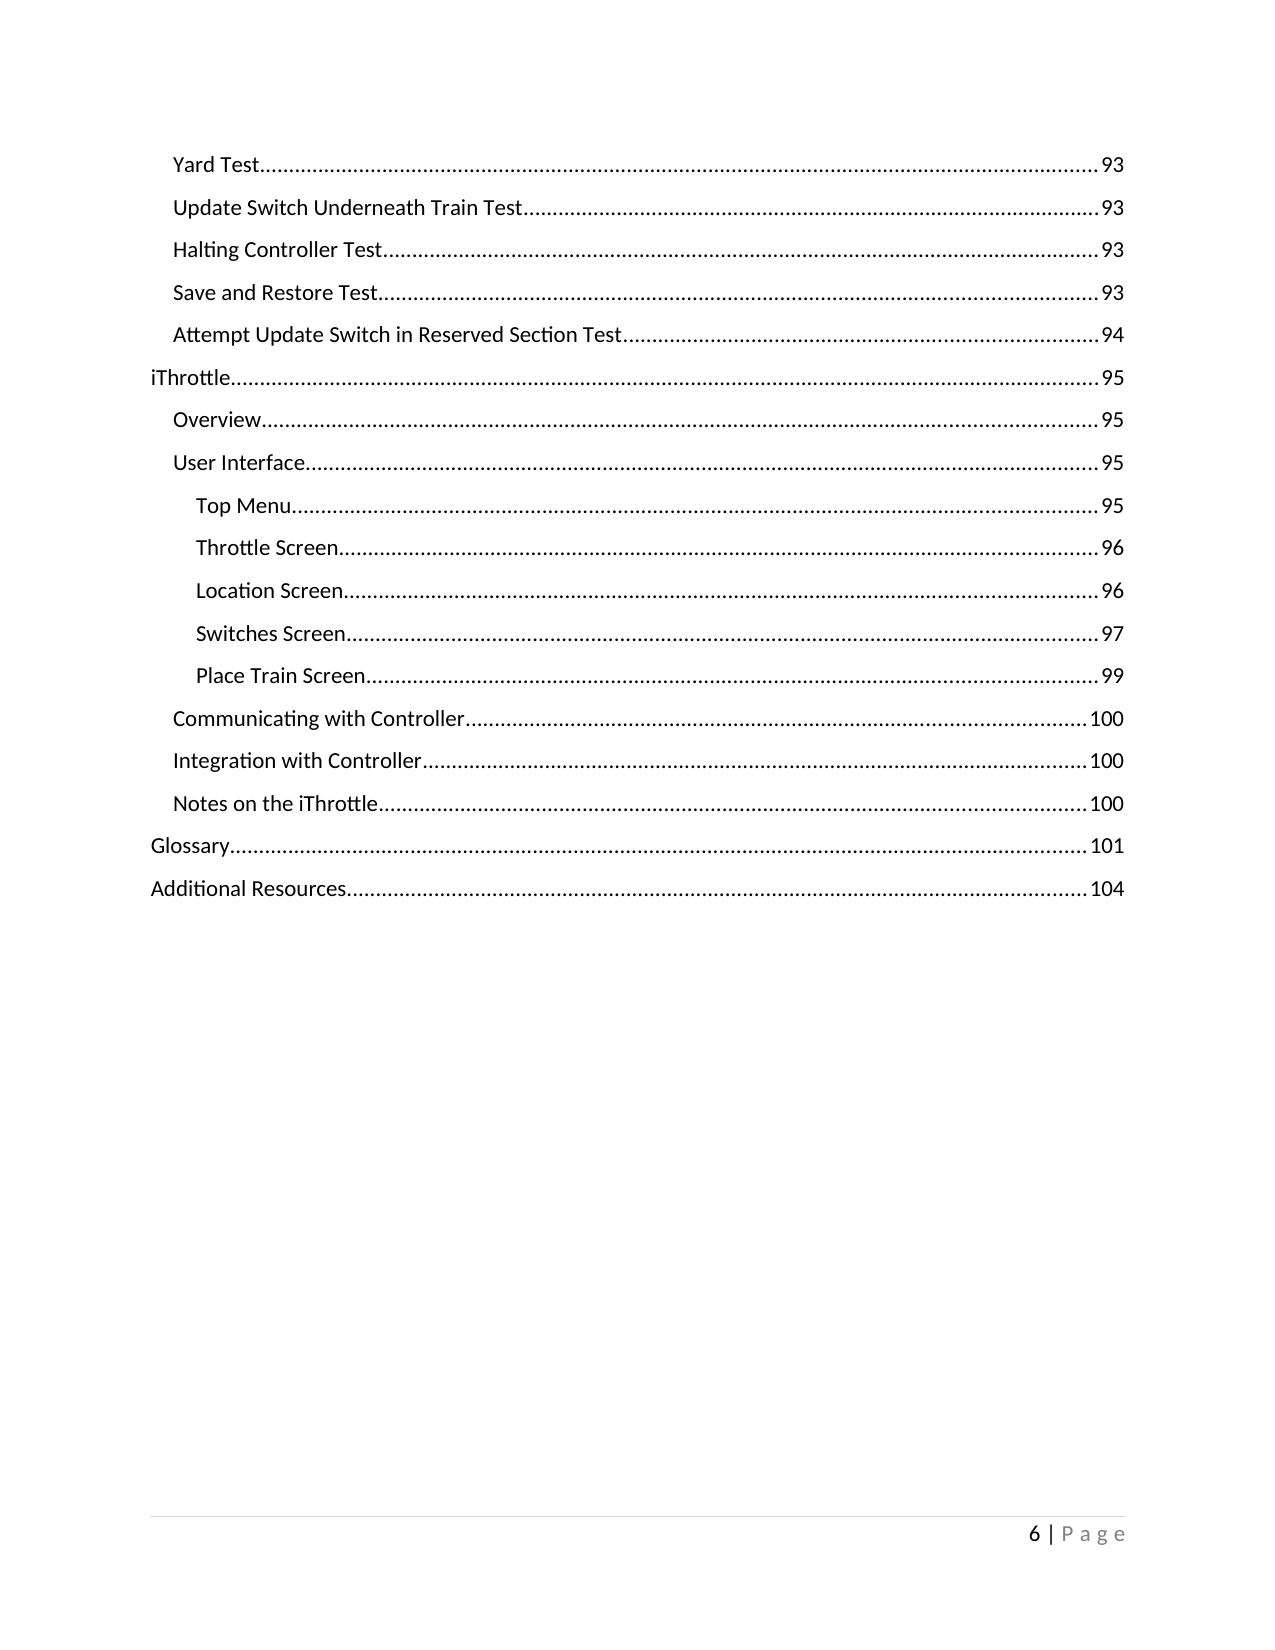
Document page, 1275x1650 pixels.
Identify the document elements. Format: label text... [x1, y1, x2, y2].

text Top Menu 95 [196, 491, 1125, 519]
text Update Switch Underneath Train Test 93 [173, 193, 1125, 221]
text Yard Test 93 [173, 150, 1125, 178]
text Overview 95 [173, 406, 1125, 434]
text Attempt Update Switch in Reserved Section Test 94 [173, 320, 1125, 348]
text Communicating with Controller 100 [173, 704, 1125, 732]
text Location Screen 96 [196, 576, 1125, 604]
text Switches Screen 97 [196, 619, 1125, 647]
text iThrottle 95 [150, 363, 1125, 391]
text Place Train Screen 99 [196, 661, 1125, 689]
text Additional Resources 104 [150, 874, 1125, 902]
text Throttle Screen 96 [196, 533, 1125, 561]
text Glossary 101 [150, 832, 1125, 860]
text Halting Controller Test 93 [173, 235, 1125, 263]
text Integration with Controller 100 [173, 746, 1125, 774]
text Notes on the iThrottle 100 [173, 789, 1125, 817]
text Save and Restore Test 93 [173, 278, 1125, 306]
text User Interface 95 [173, 448, 1125, 476]
